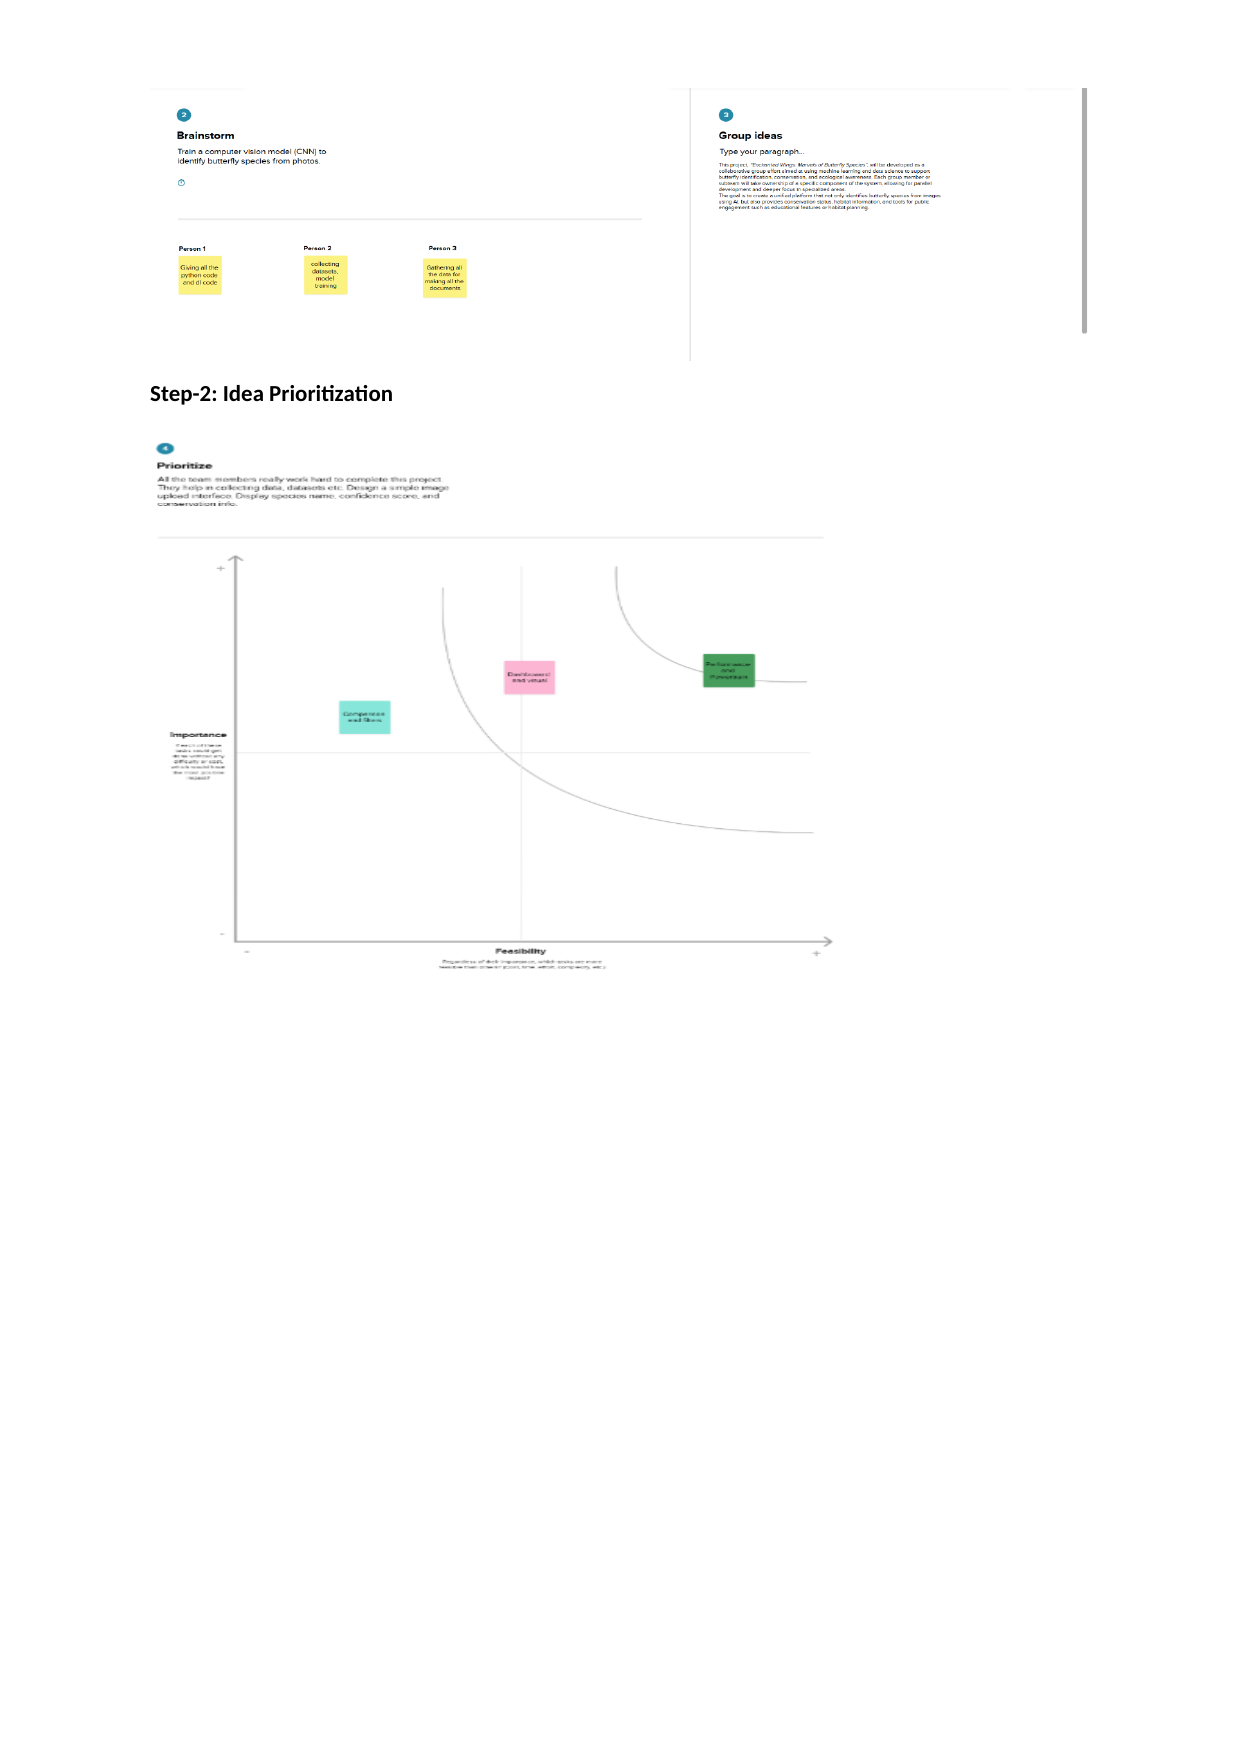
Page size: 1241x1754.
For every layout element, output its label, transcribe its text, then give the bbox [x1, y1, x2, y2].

picture [150, 426, 854, 971]
picture [150, 88, 1090, 361]
text Step-2: Idea Prioritization [150, 379, 1090, 408]
